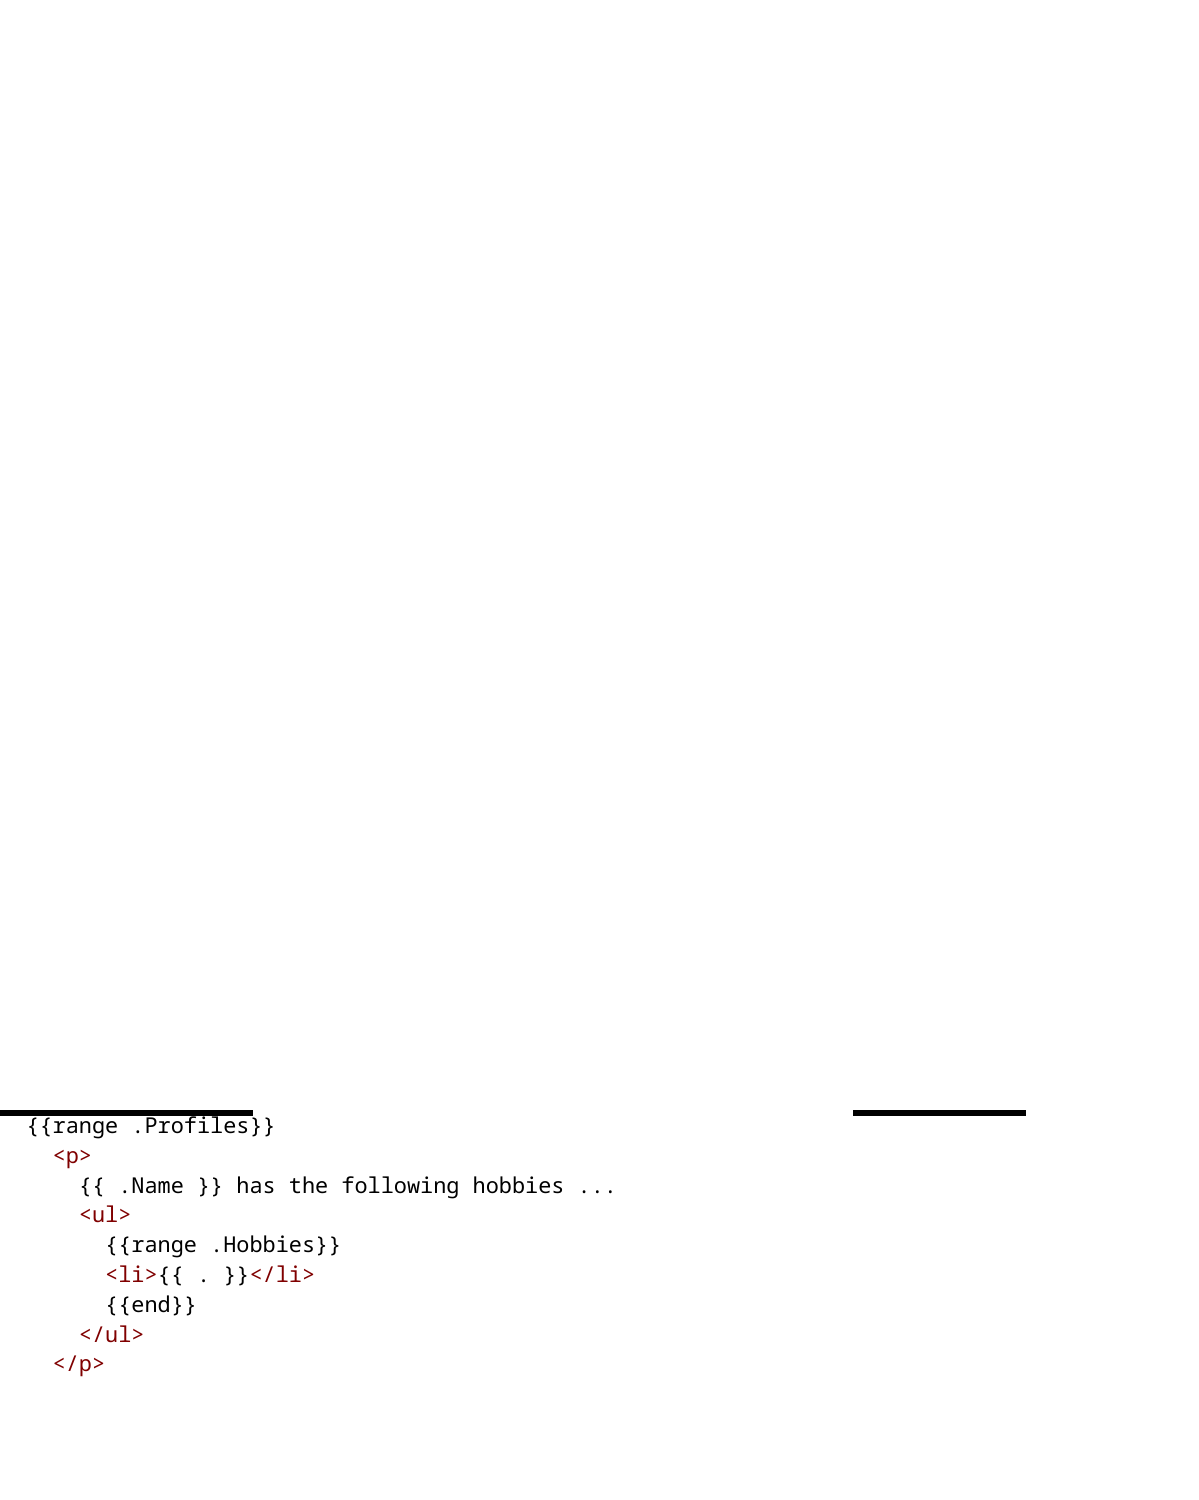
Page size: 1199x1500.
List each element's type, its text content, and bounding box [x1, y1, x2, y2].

text <li>{{ . }}</li> [0, 1259, 1199, 1289]
text <p> [0, 1140, 1199, 1169]
text {{range .Hobbies}} [0, 1229, 1199, 1259]
text </ul> [0, 1318, 1199, 1348]
text <ul> [0, 1199, 1199, 1229]
text {{end}} [0, 1289, 1199, 1318]
text {{ .Name }} has the following hobbies ... [0, 1169, 1199, 1199]
text </p> [0, 1348, 1199, 1378]
text {{range .Profiles}} [0, 1110, 1199, 1140]
